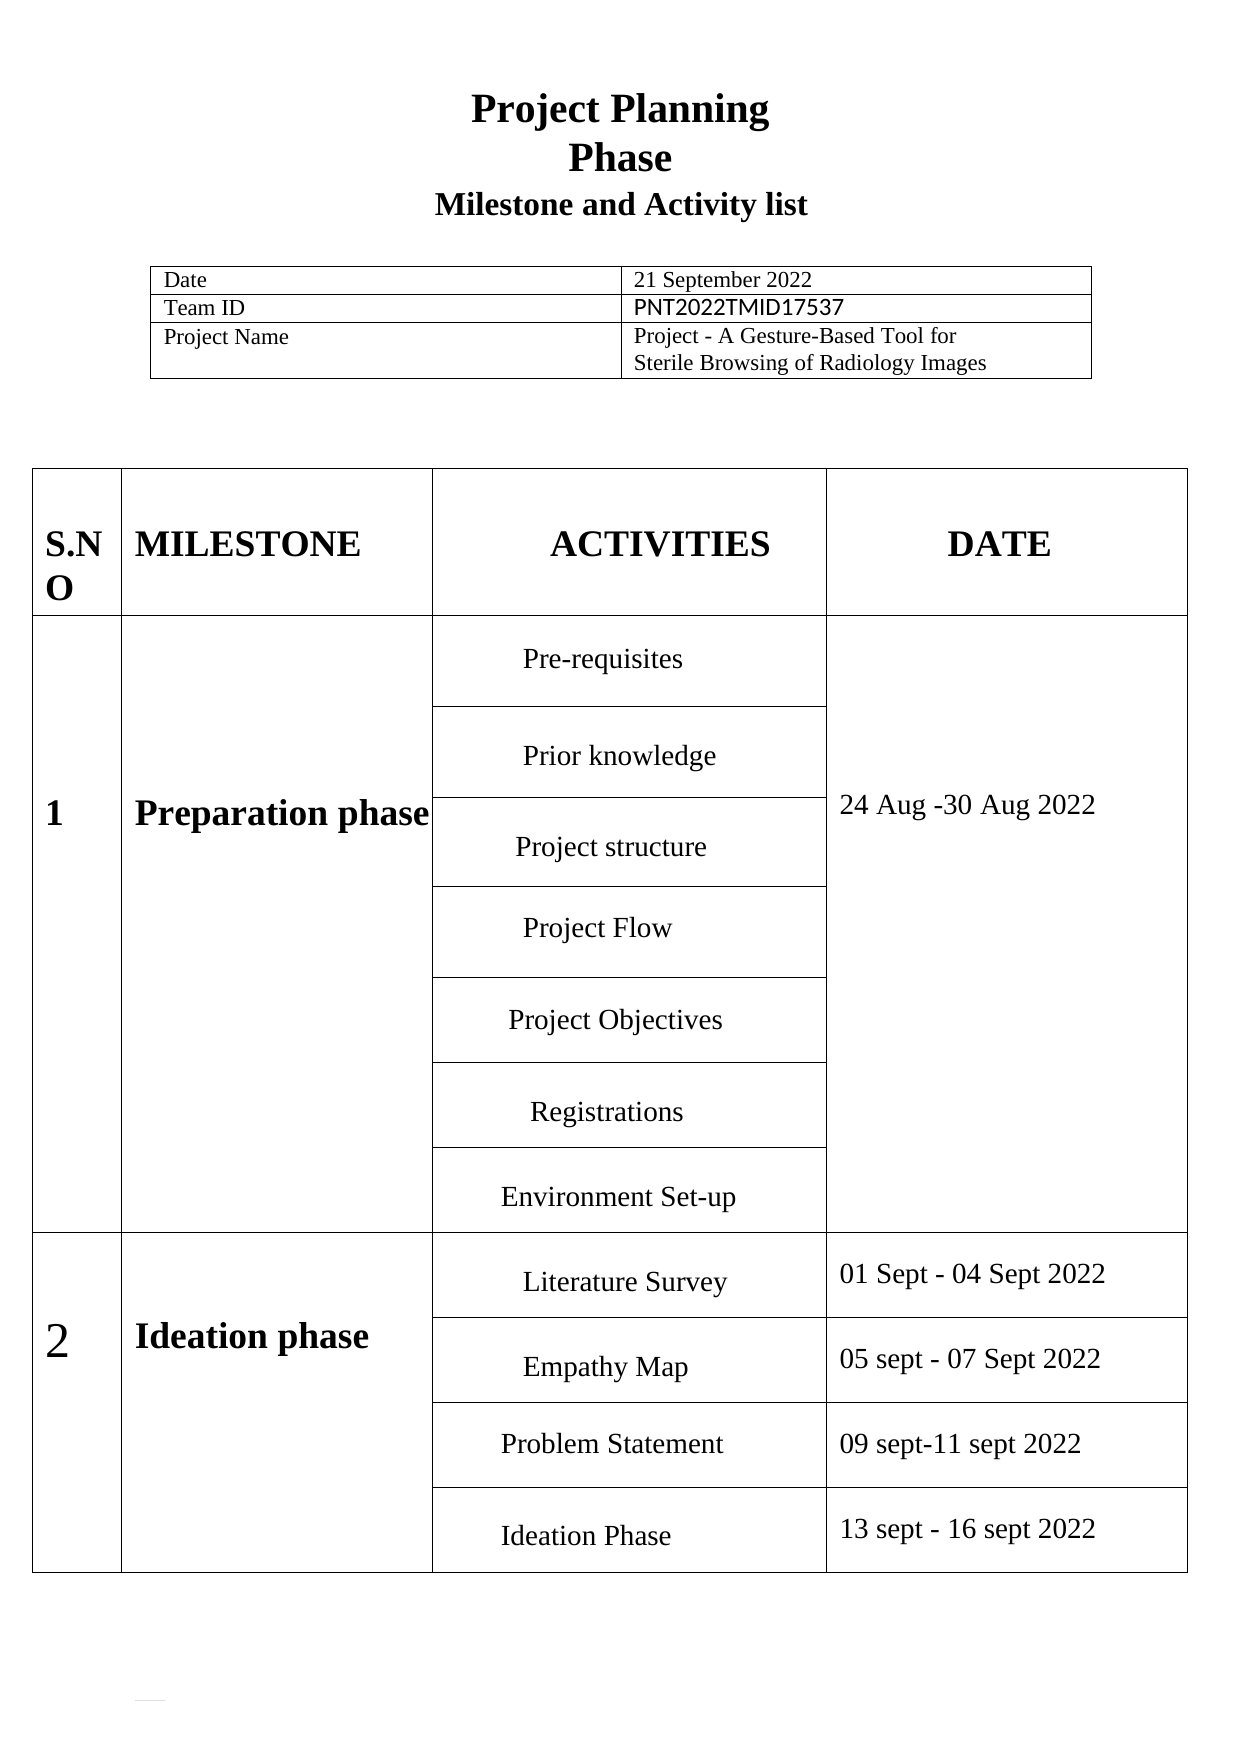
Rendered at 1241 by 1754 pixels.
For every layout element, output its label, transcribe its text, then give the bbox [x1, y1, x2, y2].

table_cell Project - A Gesture-Based Tool for Sterile Browsing of Radiology Images [622, 323, 1091, 378]
table_cell 13 sept - 16 sept 2022 [827, 1488, 1187, 1572]
table_header ACTIVITIES [433, 469, 826, 615]
table_header Date [151, 267, 621, 294]
table_header MILESTONE [122, 469, 432, 615]
table_header DATE [827, 469, 1187, 615]
table_cell 01 Sept - 04 Sept 2022 [827, 1233, 1187, 1317]
table_cell Team ID [151, 295, 621, 322]
table_cell Prior knowledge [433, 707, 826, 797]
table_cell 2 [33, 1233, 121, 1572]
table_cell Project Flow [433, 887, 826, 977]
table_cell Problem Statement [433, 1403, 826, 1487]
table_header 21 September 2022 [622, 267, 1091, 294]
table_cell Environment Set-up [433, 1148, 826, 1232]
table_cell PNT2022TMID17537 [622, 295, 1091, 322]
table_cell Project structure [433, 798, 826, 886]
text Milestone and Activity list [434, 184, 809, 223]
title Project Planning Phase [431, 83, 809, 180]
table_header S.N O [33, 469, 121, 615]
table_cell Empathy Map [433, 1318, 826, 1402]
table_cell Project Objectives [433, 978, 826, 1062]
table_cell Ideation phase [122, 1233, 432, 1572]
table_cell 24 Aug -30 Aug 2022 [827, 616, 1187, 1232]
table_cell Pre-requisites [433, 616, 826, 706]
table_cell Registrations [433, 1063, 826, 1147]
table_cell Literature Survey [433, 1233, 826, 1317]
table_cell Preparation phase [122, 616, 432, 1232]
table_cell Ideation Phase [433, 1488, 826, 1572]
table_cell 09 sept-11 sept 2022 [827, 1403, 1187, 1487]
table_cell 1 [33, 616, 121, 1232]
table_cell Project Name [151, 323, 621, 378]
table_cell 05 sept - 07 Sept 2022 [827, 1318, 1187, 1402]
